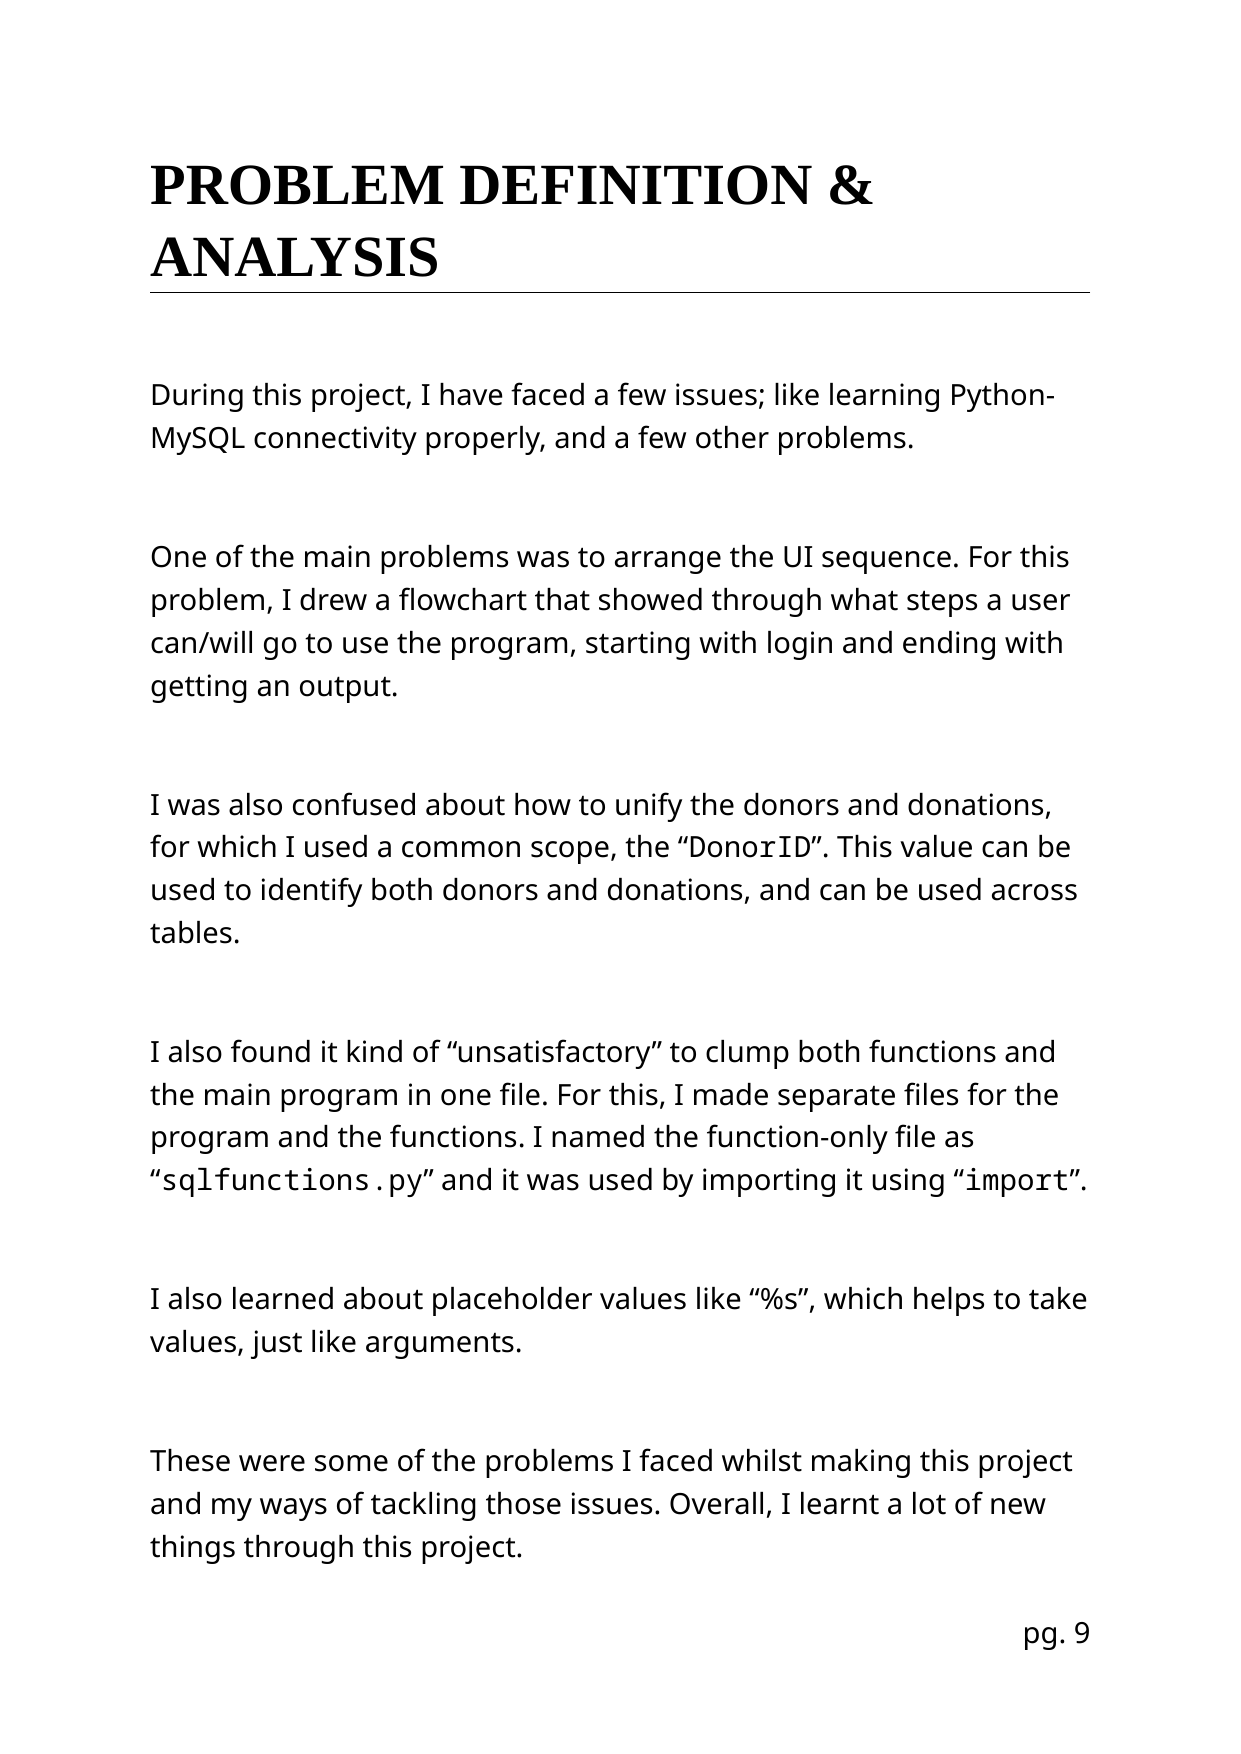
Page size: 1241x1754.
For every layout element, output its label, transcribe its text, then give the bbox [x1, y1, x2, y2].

text I also found it kind of “unsatisfactory” to clump both functions and the main program in one file. For this, I made separate files for the program and the functions. I named the function-only file as “sqlfunctions.py” and it was used by importing it using “import”. [150, 1031, 1090, 1199]
text PROBLEM DEFINITION & ANALYSIS [150, 150, 1090, 292]
text I was also confused about how to unify the donors and donations, for which I used a common scope, the “DonorID”. This value can be used to identify both donors and donations, and can be used across tables. [150, 784, 1090, 952]
text These were some of the problems I faced whilst making this project and my ways of tackling those issues. Overall, I learnt a lot of new things through this project. [150, 1440, 1090, 1566]
text One of the main problems was to arrange the UI sequence. For this problem, I drew a flowchart that showed through what steps a user can/will go to use the program, starting with login and ending with getting an output. [150, 536, 1090, 704]
text I also learned about placeholder values like “%s”, which helps to take values, just like arguments. [150, 1278, 1090, 1361]
text During this project, I have faced a few issues; like learning Python-MySQL connectivity properly, and a few other problems. [150, 374, 1090, 457]
